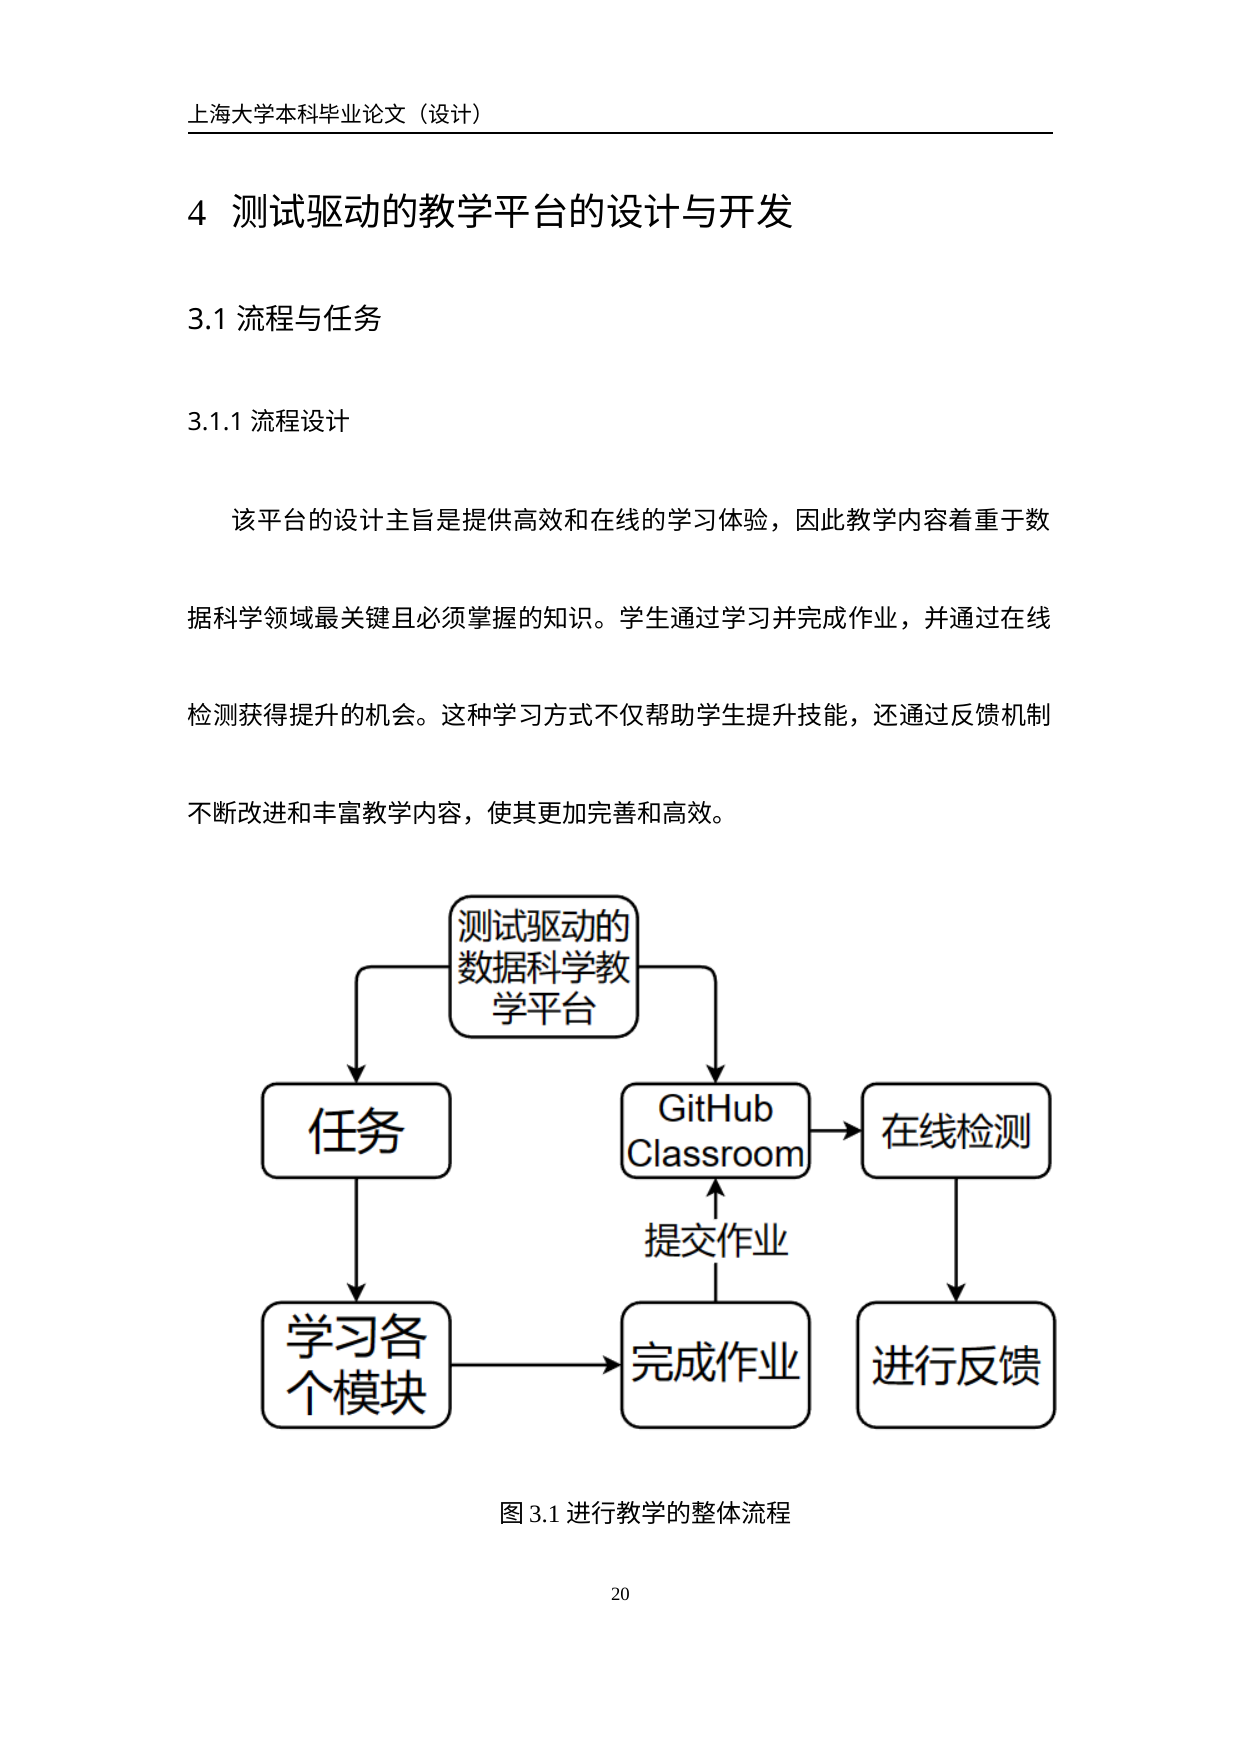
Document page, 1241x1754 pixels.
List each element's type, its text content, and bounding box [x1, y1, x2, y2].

picture [237, 878, 1103, 1449]
subtitle 3.1 流程与任务 [187, 284, 1053, 349]
text 该平台的设计主旨是提供高效和在线的学习体验，因此教学内容着重于数据科学领域最关键且必须掌握的知识。学生通过学习并完成作业，并通过在线检测获得提升的机会。这种学习方式不仅帮助学生提升技能，还通过反馈机制不断改进和丰富教学内容，使其更加完善和高效。 [187, 486, 1053, 844]
text 图3.1 进行教学的整体流程 [187, 1479, 1053, 1544]
subtitle 测试驱动的教学平台的设计与开发 [187, 176, 1053, 241]
subtitle 3.1.1 流程设计 [187, 387, 1053, 452]
